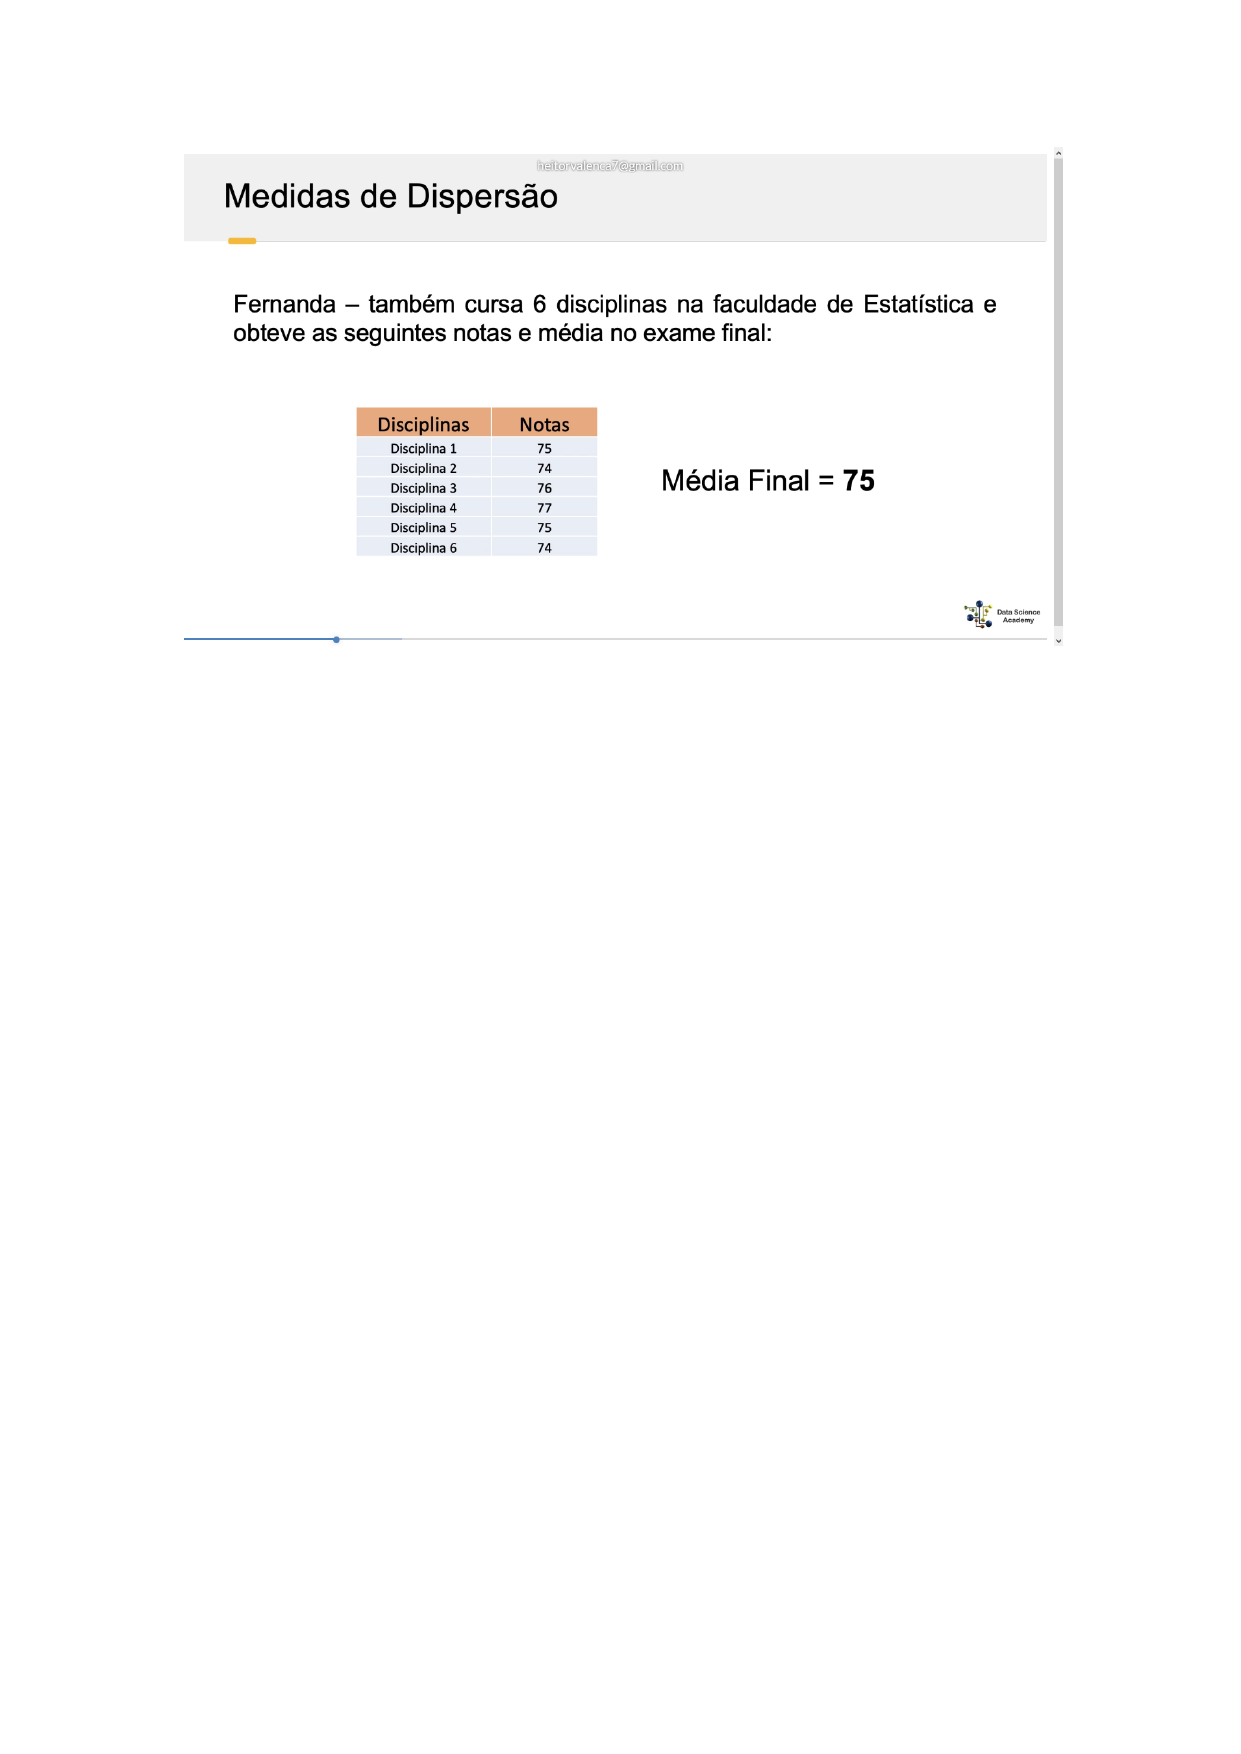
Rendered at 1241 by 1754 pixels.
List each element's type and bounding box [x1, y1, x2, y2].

picture [177, 147, 1063, 646]
